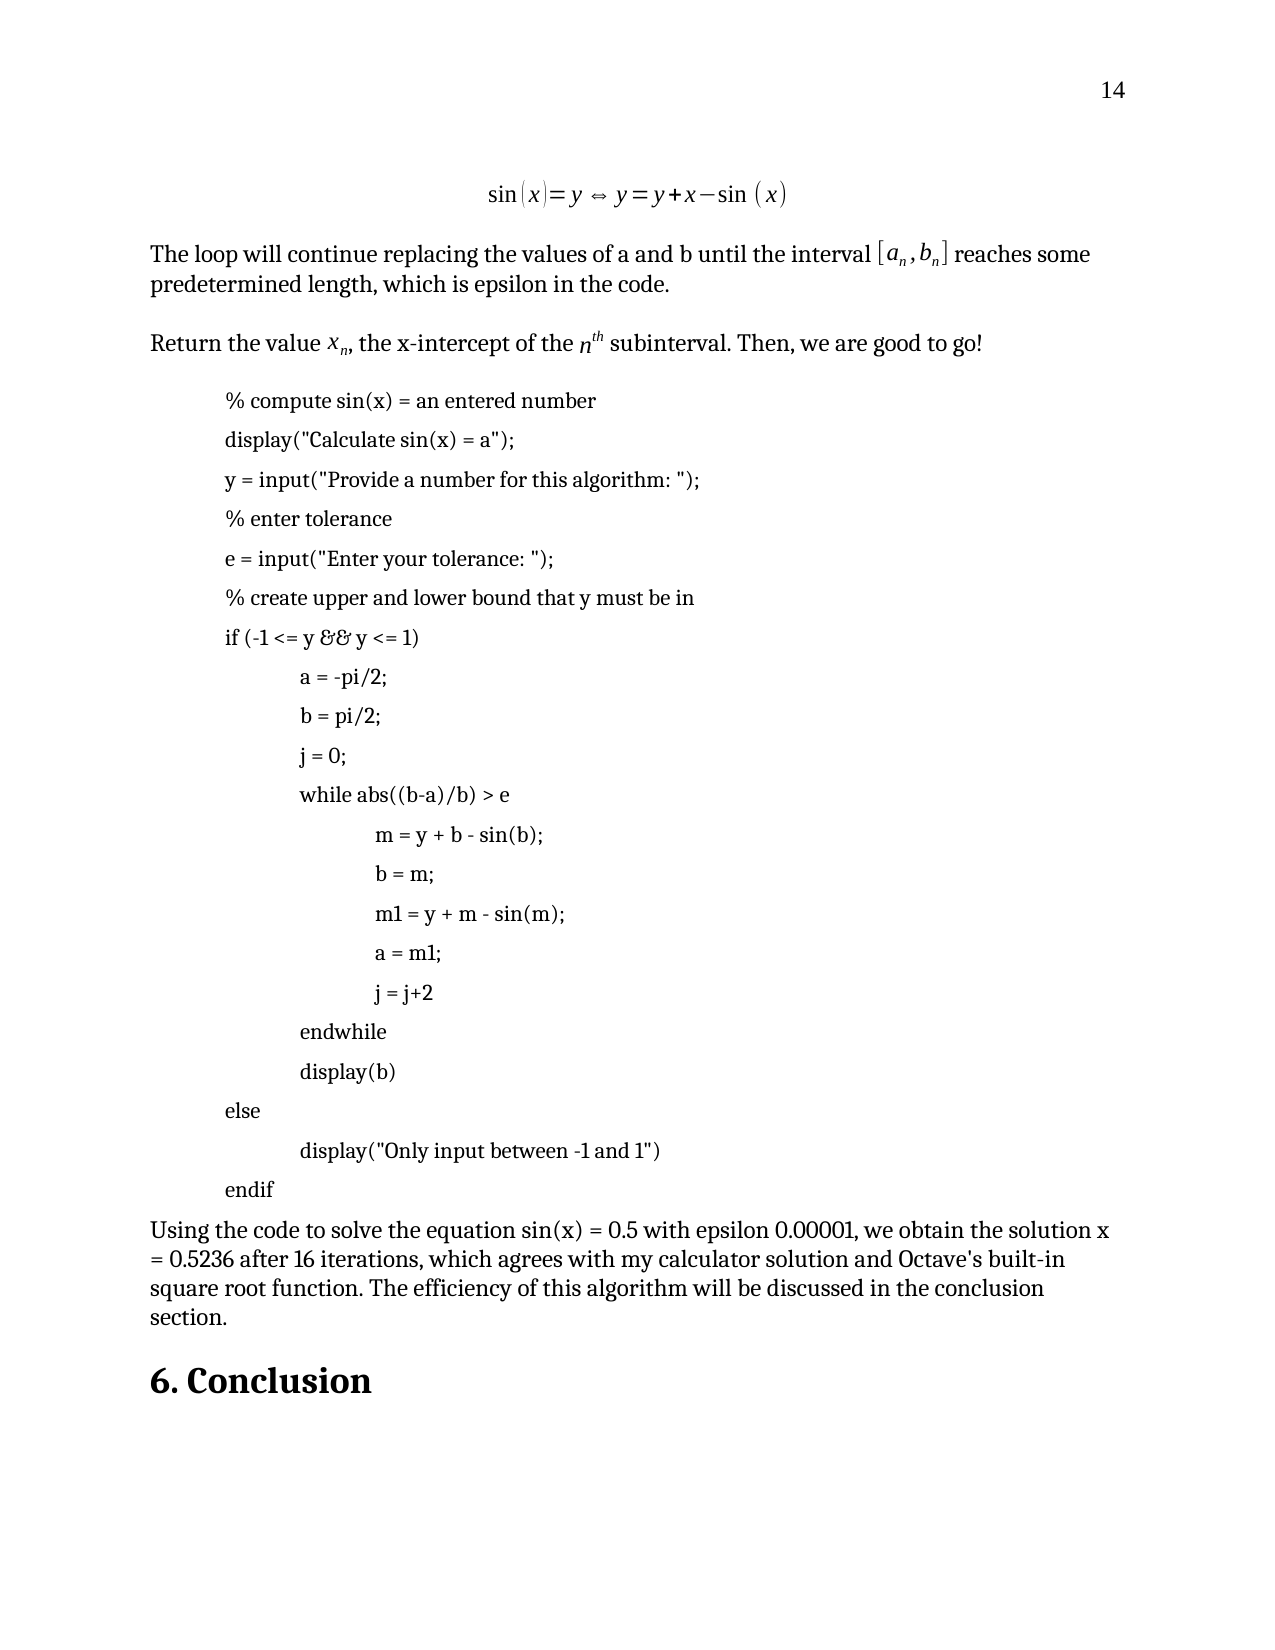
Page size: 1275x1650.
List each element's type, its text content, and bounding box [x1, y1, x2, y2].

text 6. Conclusion [150, 1360, 1125, 1403]
text display("Only input between -1 and 1") [225, 1137, 1125, 1164]
text Using the code to solve the equation sin(x) = 0.5 with epsilon 0.00001, we obtain the solution x = 0.5236 after 16 iterations, which agrees with my calculator solution and Octave's built-in square root function. The efficiency of this algorithm will be discussed in the conclusion section. [150, 1216, 1125, 1331]
text a = -pi/2; [225, 664, 1125, 690]
text j = j+2 [225, 979, 1125, 1006]
text display("Calculate sin(x) = a"); [225, 427, 1125, 453]
text j = 0; [225, 743, 1125, 769]
text if (-1 <= y && y <= 1) [225, 624, 1125, 651]
text Return the value , the x-intercept of the subinterval. Then, we are good to go! [150, 327, 1125, 359]
text % compute sin(x) = an entered number [225, 387, 1125, 414]
text display(b) [225, 1058, 1125, 1085]
text y = input("Provide a number for this algorithm: "); [225, 466, 1125, 493]
text endif [225, 1177, 1125, 1203]
text a = m1; [225, 940, 1125, 966]
text endwhile [225, 1019, 1125, 1045]
text while abs((b-a)/b) > e [225, 782, 1125, 808]
text The loop will continue replacing the values of a and b until the interval reaches some predetermined length, which is epsilon in the code. [150, 238, 1125, 298]
text m = y + b - sin(b); [225, 822, 1125, 848]
text m1 = y + m - sin(m); [225, 901, 1125, 927]
text else [150, 1098, 1125, 1124]
text % enter tolerance [225, 506, 1125, 532]
text b = m; [225, 861, 1125, 887]
text b = pi/2; [225, 703, 1125, 729]
text e = input("Enter your tolerance: "); [225, 545, 1125, 572]
text % create upper and lower bound that y must be in [225, 585, 1125, 611]
